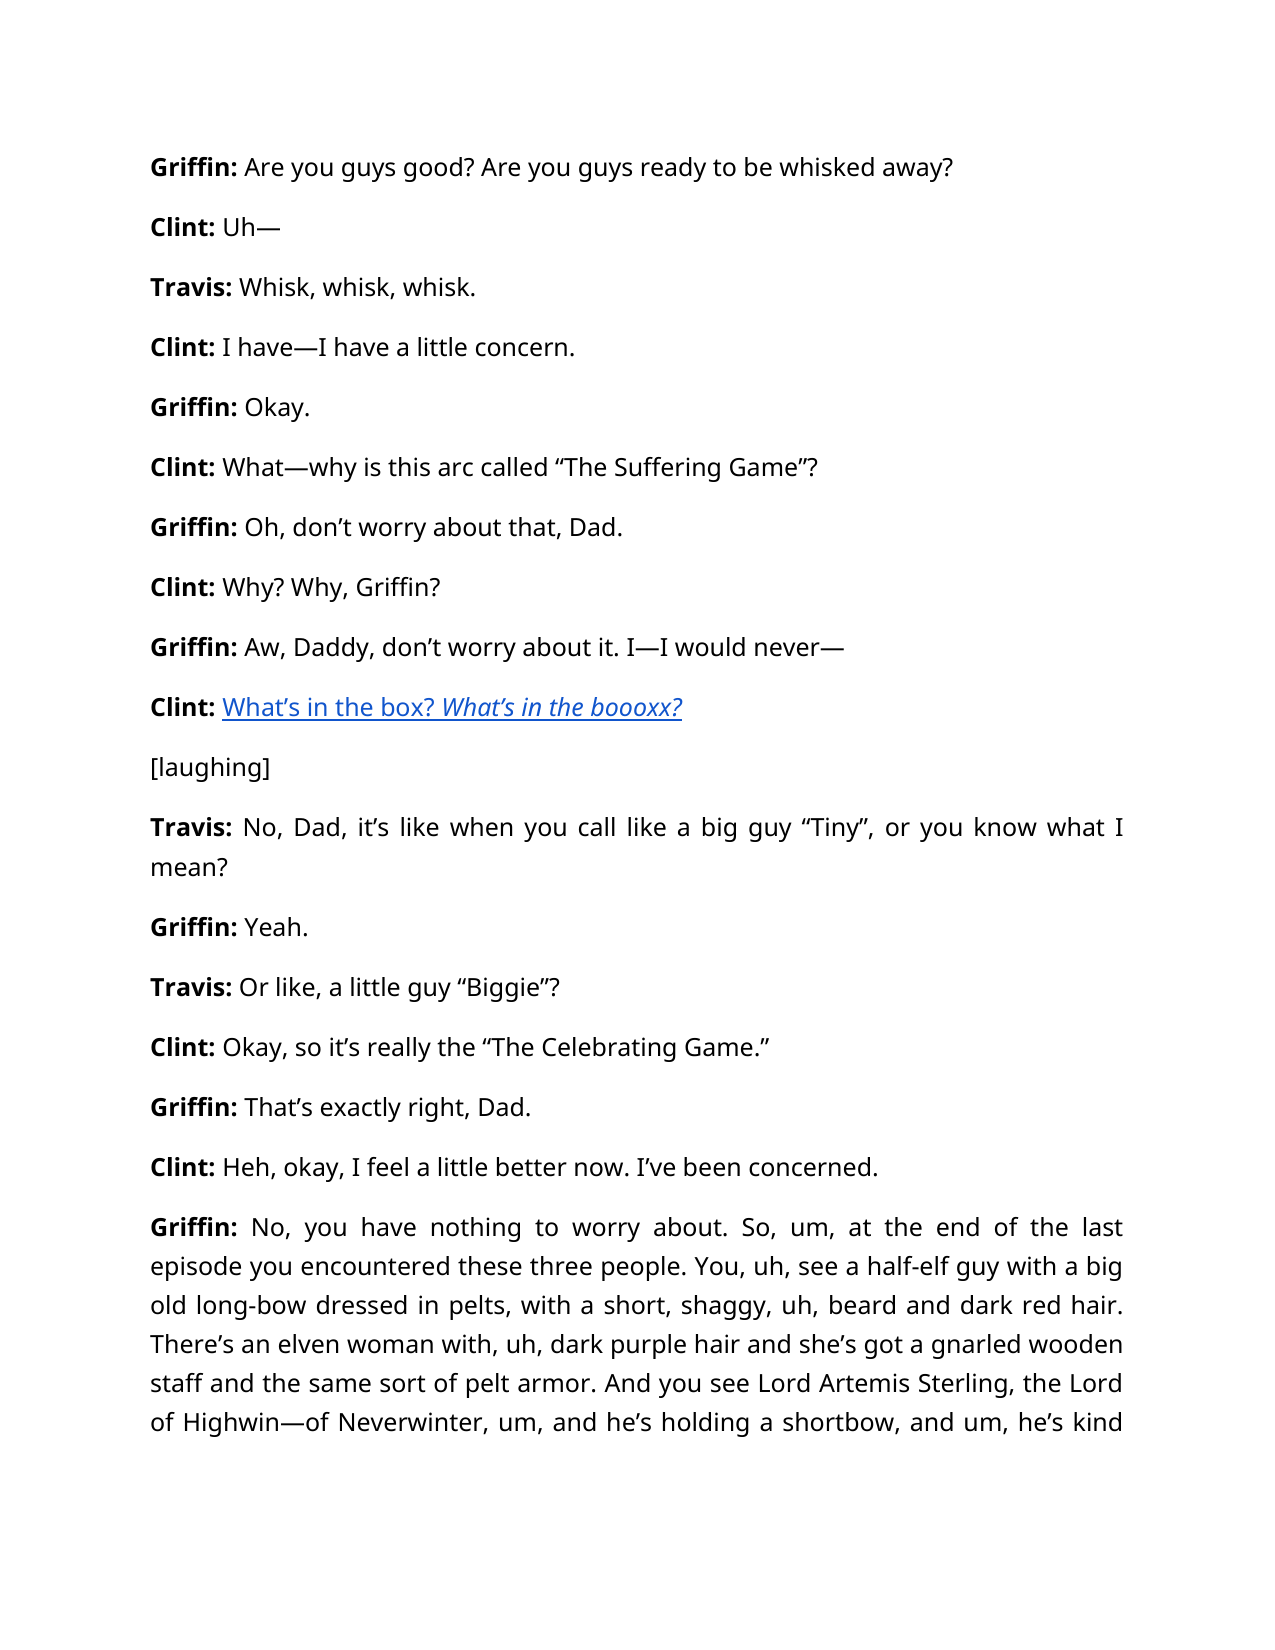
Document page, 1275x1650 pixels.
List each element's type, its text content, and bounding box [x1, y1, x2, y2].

text Clint: What’s in the box? What’s in the boooxx? [150, 690, 1125, 724]
text Griffin: Okay. [150, 390, 1125, 424]
text Griffin: Yeah. [150, 909, 1125, 943]
text Clint: What—why is this arc called “The Suffering Game”? [150, 450, 1125, 484]
text Clint: Heh, okay, I feel a little better now. I’ve been concerned. [150, 1149, 1125, 1183]
text Travis: Whisk, whisk, whisk. [150, 270, 1125, 304]
text Griffin: Oh, don’t worry about that, Dad. [150, 510, 1125, 544]
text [150, 1209, 1125, 1439]
text Clint: Uh— [150, 210, 1125, 244]
text [laughing] [150, 750, 1125, 784]
text Clint: Okay, so it’s really the “The Celebrating Game.” [150, 1029, 1125, 1063]
text Griffin: Aw, Daddy, don’t worry about it. I—I would never— [150, 630, 1125, 664]
text Clint: Why? Why, Griffin? [150, 570, 1125, 604]
text Griffin: That’s exactly right, Dad. [150, 1089, 1125, 1123]
text Griffin: Are you guys good? Are you guys ready to be whisked away? [150, 150, 1125, 184]
text Travis: No, Dad, it’s like when you call like a big guy “Tiny”, or you know what I mean? [150, 810, 1125, 883]
text Clint: I have—I have a little concern. [150, 330, 1125, 364]
text Travis: Or like, a little guy “Biggie”? [150, 969, 1125, 1003]
